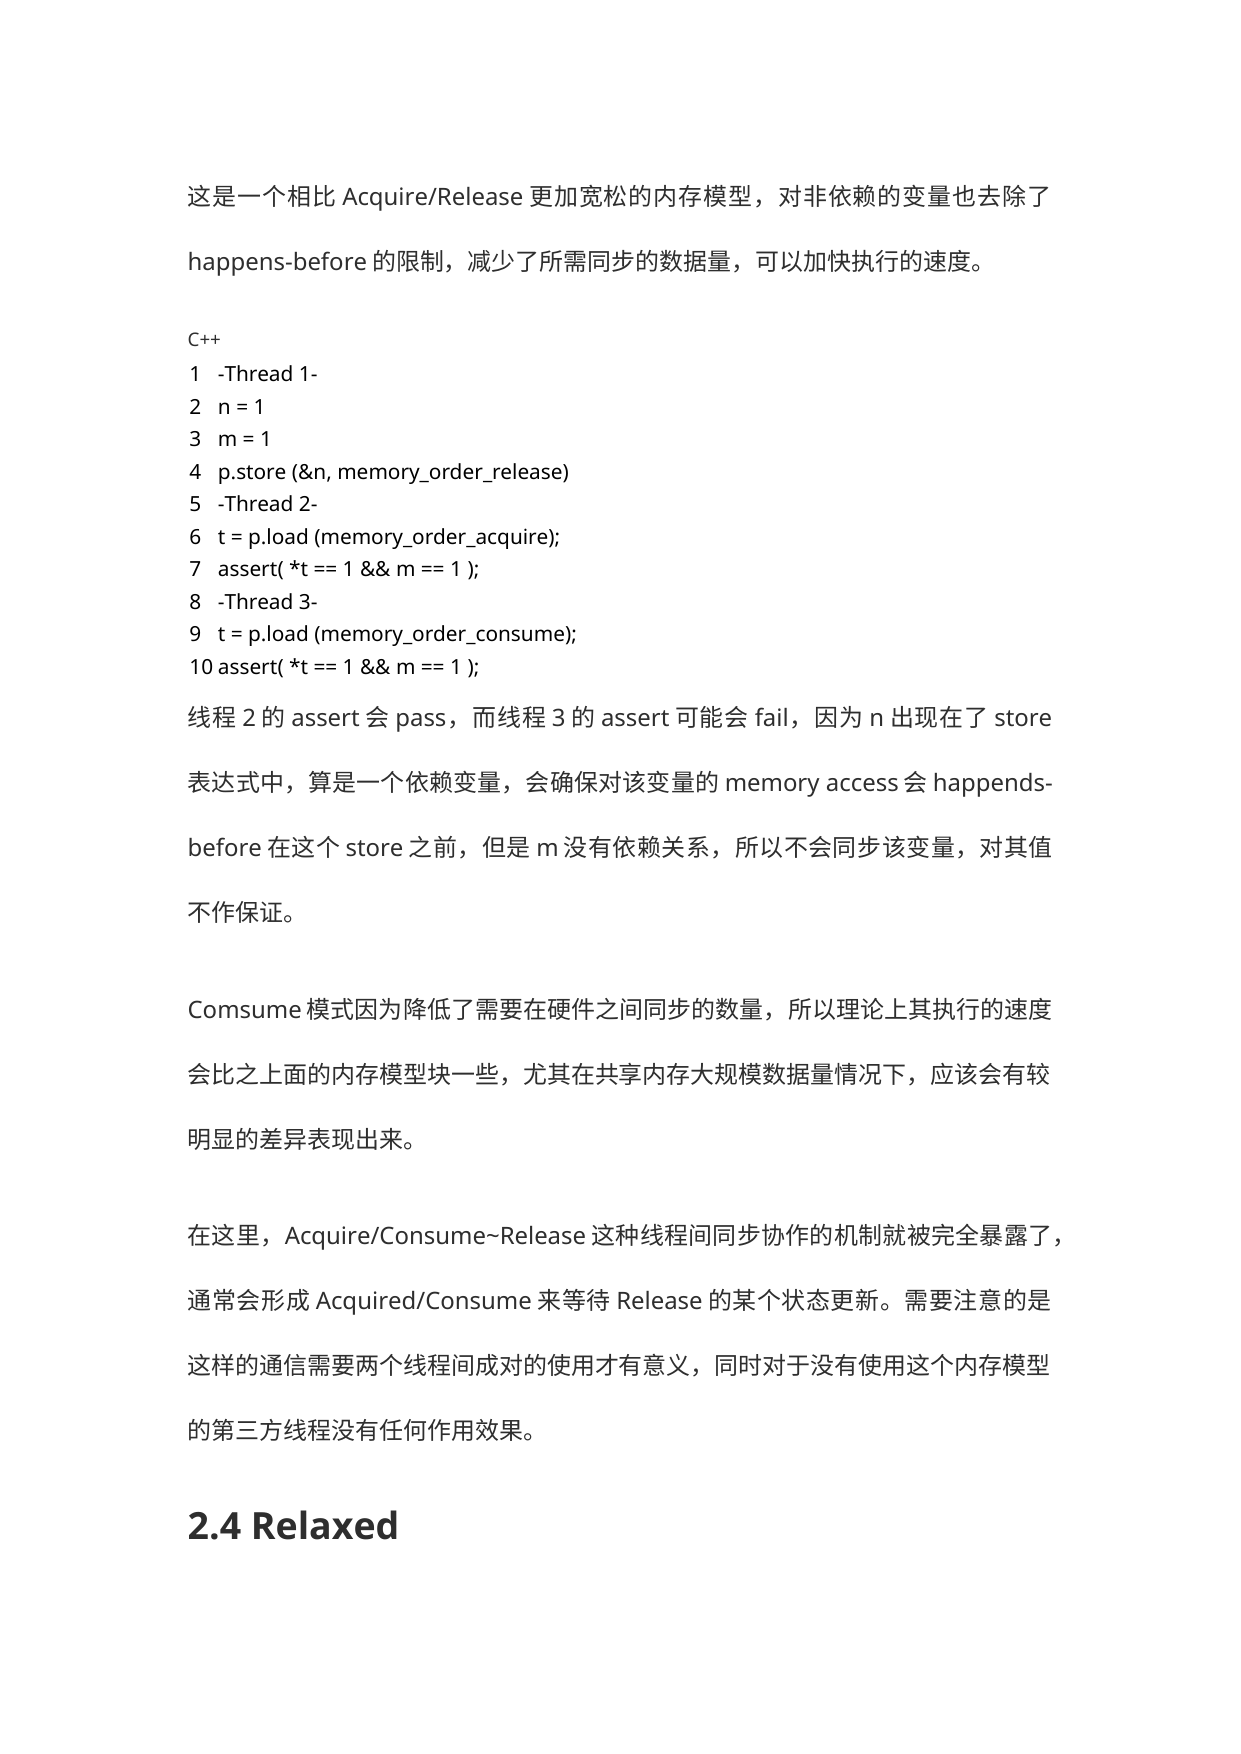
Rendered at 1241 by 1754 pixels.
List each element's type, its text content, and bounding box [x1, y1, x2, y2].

text 在这里，Acquire/Consume~Release这种线程间同步协作的机制就被完全暴露了，通常会形成Acquired/Consume来等待Release的某个状态更新。需要注意的是这样的通信需要两个线程间成对的使用才有意义，同时对于没有使用这个内存模型的第三方线程没有任何作用效果。 [187, 1201, 1053, 1461]
text 线程2的assert会pass，而线程3的assert可能会fail，因为n出现在了store表达式中，算是一个依赖变量，会确保对该变量的memory access会happends-before在这个store之前，但是m没有依赖关系，所以不会同步该变量，对其值不作保证。 [187, 684, 1053, 944]
text Comsume模式因为降低了需要在硬件之间同步的数量，所以理论上其执行的速度会比之上面的内存模型块一些，尤其在共享内存大规模数据量情况下，应该会有较明显的差异表现出来。 [187, 975, 1053, 1170]
text C++ [187, 323, 1053, 356]
table_header -Thread 1- n = 1 m = 1 p.store (&n, memory_order_release) -Thread 2- t = p.load (memory_order_acquire); assert( *t == 1 && m == 1 ); -Thread 3- t = p.load (memory_order_consume); assert( *t == 1 && m == 1 ); [216, 356, 1053, 684]
table_header 1 2 3 4 5 6 7 8 9 10 [188, 356, 216, 684]
text 这是一个相比Acquire/Release更加宽松的内存模型，对非依赖的变量也去除了happens-before的限制，减少了所需同步的数据量，可以加快执行的速度。 [187, 162, 1053, 292]
subtitle 2.4 Relaxed [187, 1493, 1053, 1558]
